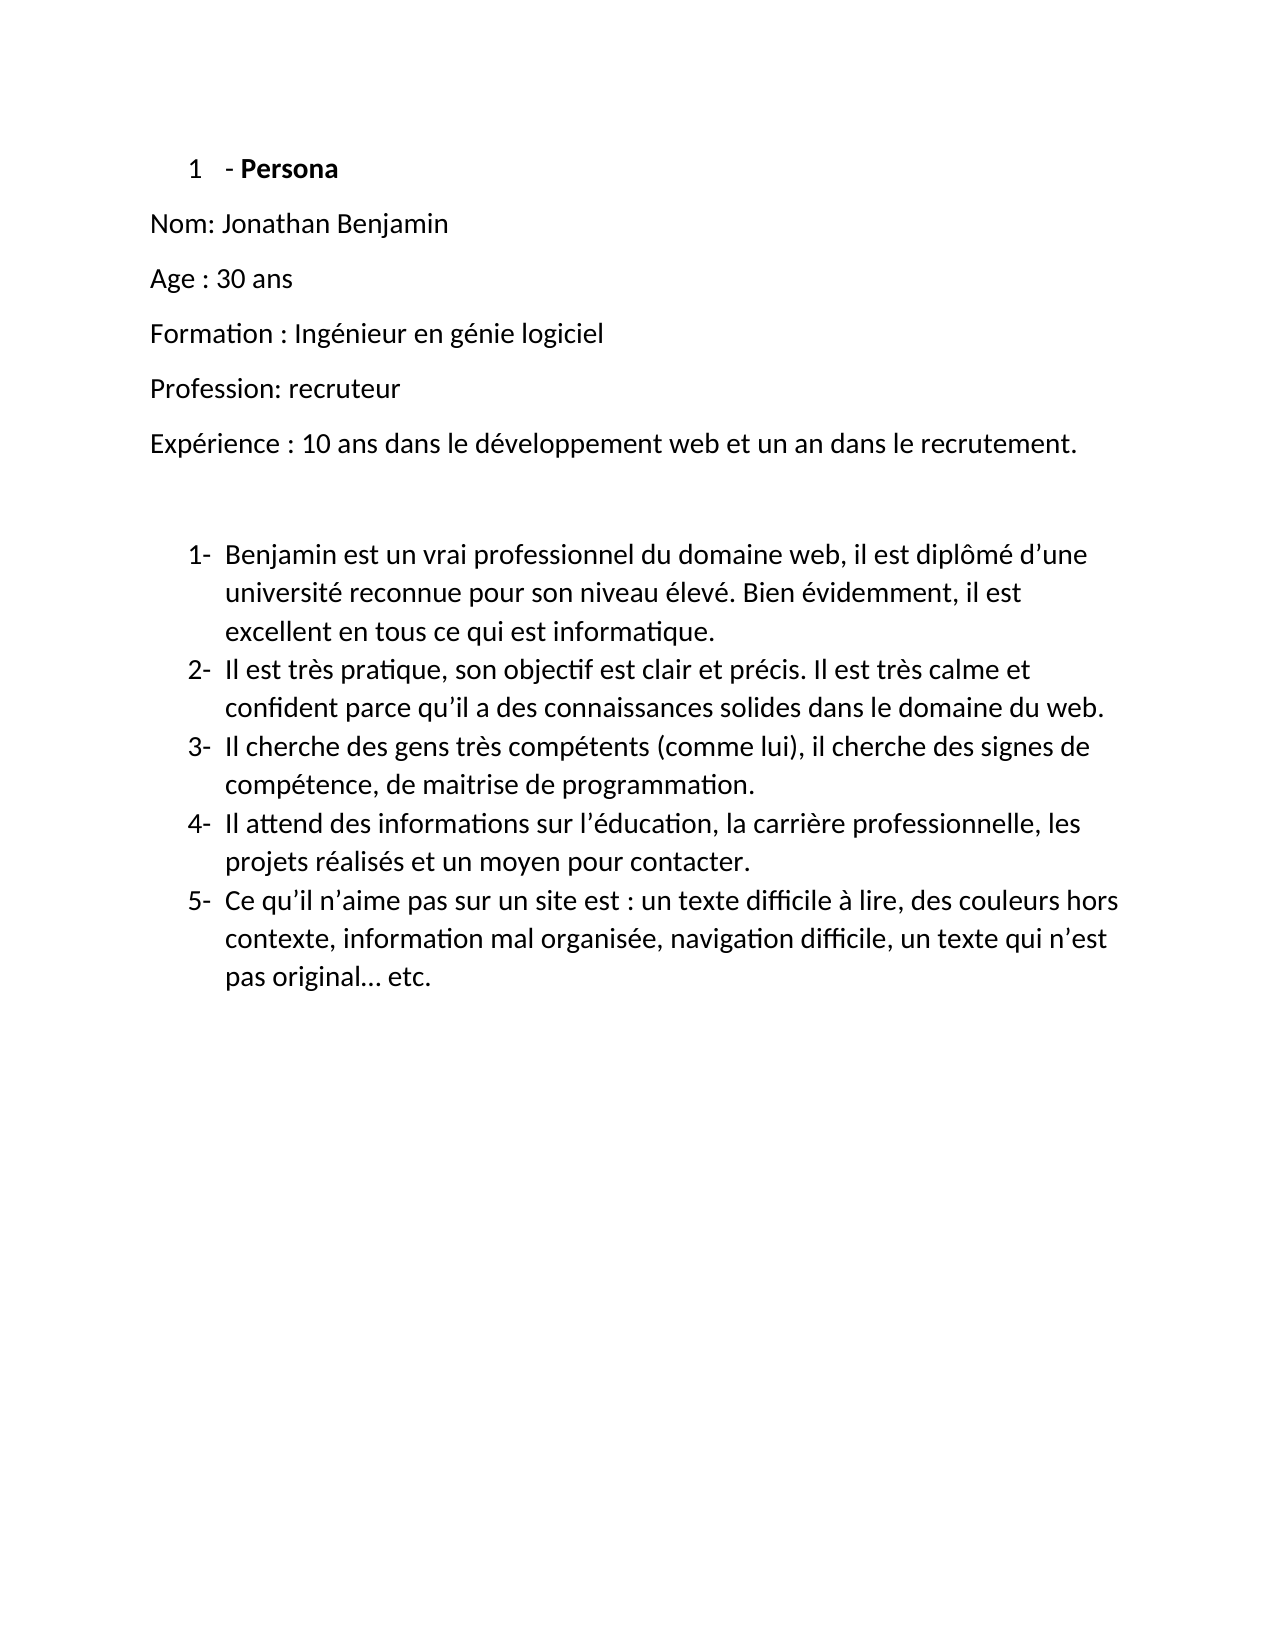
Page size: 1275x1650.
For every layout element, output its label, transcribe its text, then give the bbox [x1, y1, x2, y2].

list Ce qu’il n’aime pas sur un site est : un texte difficile à lire, des couleurs hors contexte, information mal organisée, navigation difficile, un texte qui n’est pas original… etc. [187, 882, 1125, 994]
text Profession: recruteur [150, 370, 1125, 406]
text 1 - Persona [150, 150, 1125, 186]
text Age : 30 ans [150, 260, 1125, 296]
text Expérience : 10 ans dans le développement web et un an dans le recrutement. [150, 426, 1125, 461]
list Il est très pratique, son objectif est clair et précis. Il est très calme et confident parce qu’il a des connaissances solides dans le domaine du web. [187, 651, 1125, 725]
text Formation : Ingénieur en génie logiciel [150, 315, 1125, 351]
list Il attend des informations sur l’éducation, la carrière professionnelle, les projets réalisés et un moyen pour contacter. [187, 805, 1125, 879]
list Il cherche des gens très compétents (comme lui), il cherche des signes de compétence, de maitrise de programmation. [187, 728, 1125, 802]
list Benjamin est un vrai professionnel du domaine web, il est diplômé d’une université reconnue pour son niveau élevé. Bien évidemment, il est excellent en tous ce qui est informatique. [187, 536, 1125, 648]
text Nom: Jonathan Benjamin [150, 205, 1125, 241]
